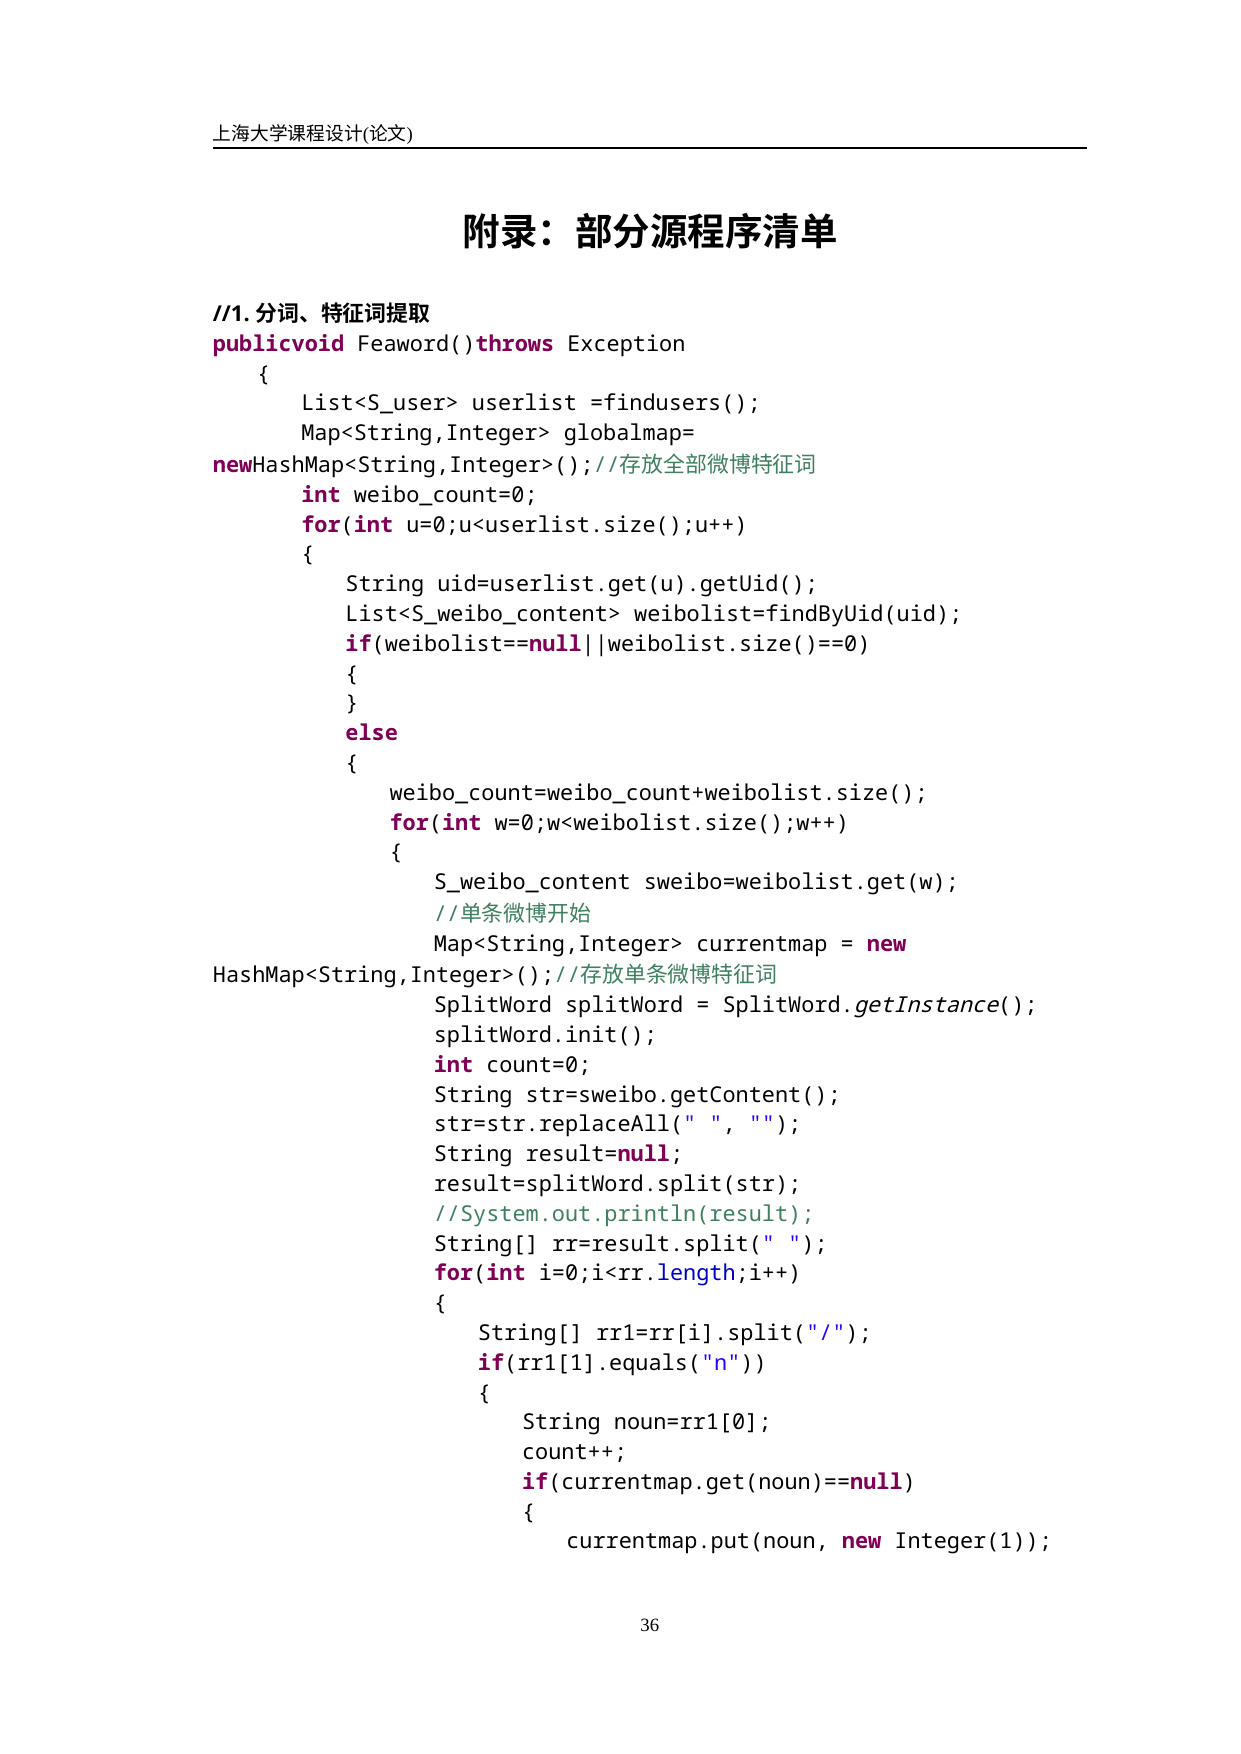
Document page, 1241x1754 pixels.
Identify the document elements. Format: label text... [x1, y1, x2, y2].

text currentmap.put(noun, new Integer(1)); [213, 1525, 1087, 1555]
text { [213, 358, 1087, 387]
text { [213, 1496, 1087, 1525]
text count++; [213, 1436, 1087, 1466]
text { [213, 657, 1087, 687]
text String result=null; [213, 1138, 1087, 1168]
text List<S_user> userlist =findusers(); [213, 387, 1087, 417]
text //System.out.println(result); [213, 1198, 1087, 1227]
text //单条微博开始 [213, 896, 1087, 928]
text for(int i=0;i<rr.length;i++) [213, 1257, 1087, 1287]
text result=splitWord.split(str); [213, 1168, 1087, 1198]
text String[] rr1=rr[i].split("/"); [213, 1317, 1087, 1347]
text String str=sweibo.getContent(); [213, 1078, 1087, 1108]
text if(rr1[1].equals("n")) [213, 1347, 1087, 1376]
text { [213, 538, 1087, 568]
text { [213, 1287, 1087, 1317]
text } [213, 687, 1087, 717]
text if(weibolist==null||weibolist.size()==0) [213, 628, 1087, 657]
text List<S_weibo_content> weibolist=findByUid(uid); [213, 598, 1087, 628]
text if(currentmap.get(noun)==null) [213, 1466, 1087, 1496]
text else [213, 717, 1087, 747]
subtitle 附录：部分源程序清单 [213, 202, 1087, 256]
text //1. 分词、特征词提取 [213, 296, 1087, 328]
text str=str.replaceAll(" ", ""); [213, 1108, 1087, 1138]
text String[] rr=result.split(" "); [213, 1227, 1087, 1257]
text publicvoid Feaword()throws Exception [213, 328, 1087, 358]
text int count=0; [213, 1049, 1087, 1078]
text int weibo_count=0; [213, 479, 1087, 508]
text { [213, 836, 1087, 866]
text Map<String,Integer> currentmap = new HashMap<String,Integer>();//存放单条微博特征词 [213, 928, 1087, 989]
text Map<String,Integer> globalmap= newHashMap<String,Integer>();//存放全部微博特征词 [213, 417, 1087, 479]
text S_weibo_content sweibo=weibolist.get(w); [213, 866, 1087, 896]
text String noun=rr1[0]; [213, 1406, 1087, 1436]
text splitWord.init(); [213, 1019, 1087, 1049]
text String uid=userlist.get(u).getUid(); [213, 568, 1087, 598]
text weibo_count=weibo_count+weibolist.size(); [213, 777, 1087, 806]
text for(int u=0;u<userlist.size();u++) [213, 508, 1087, 538]
text for(int w=0;w<weibolist.size();w++) [213, 806, 1087, 836]
text SplitWord splitWord = SplitWord.getInstance(); [213, 989, 1087, 1019]
text { [213, 1376, 1087, 1406]
text { [213, 747, 1087, 777]
